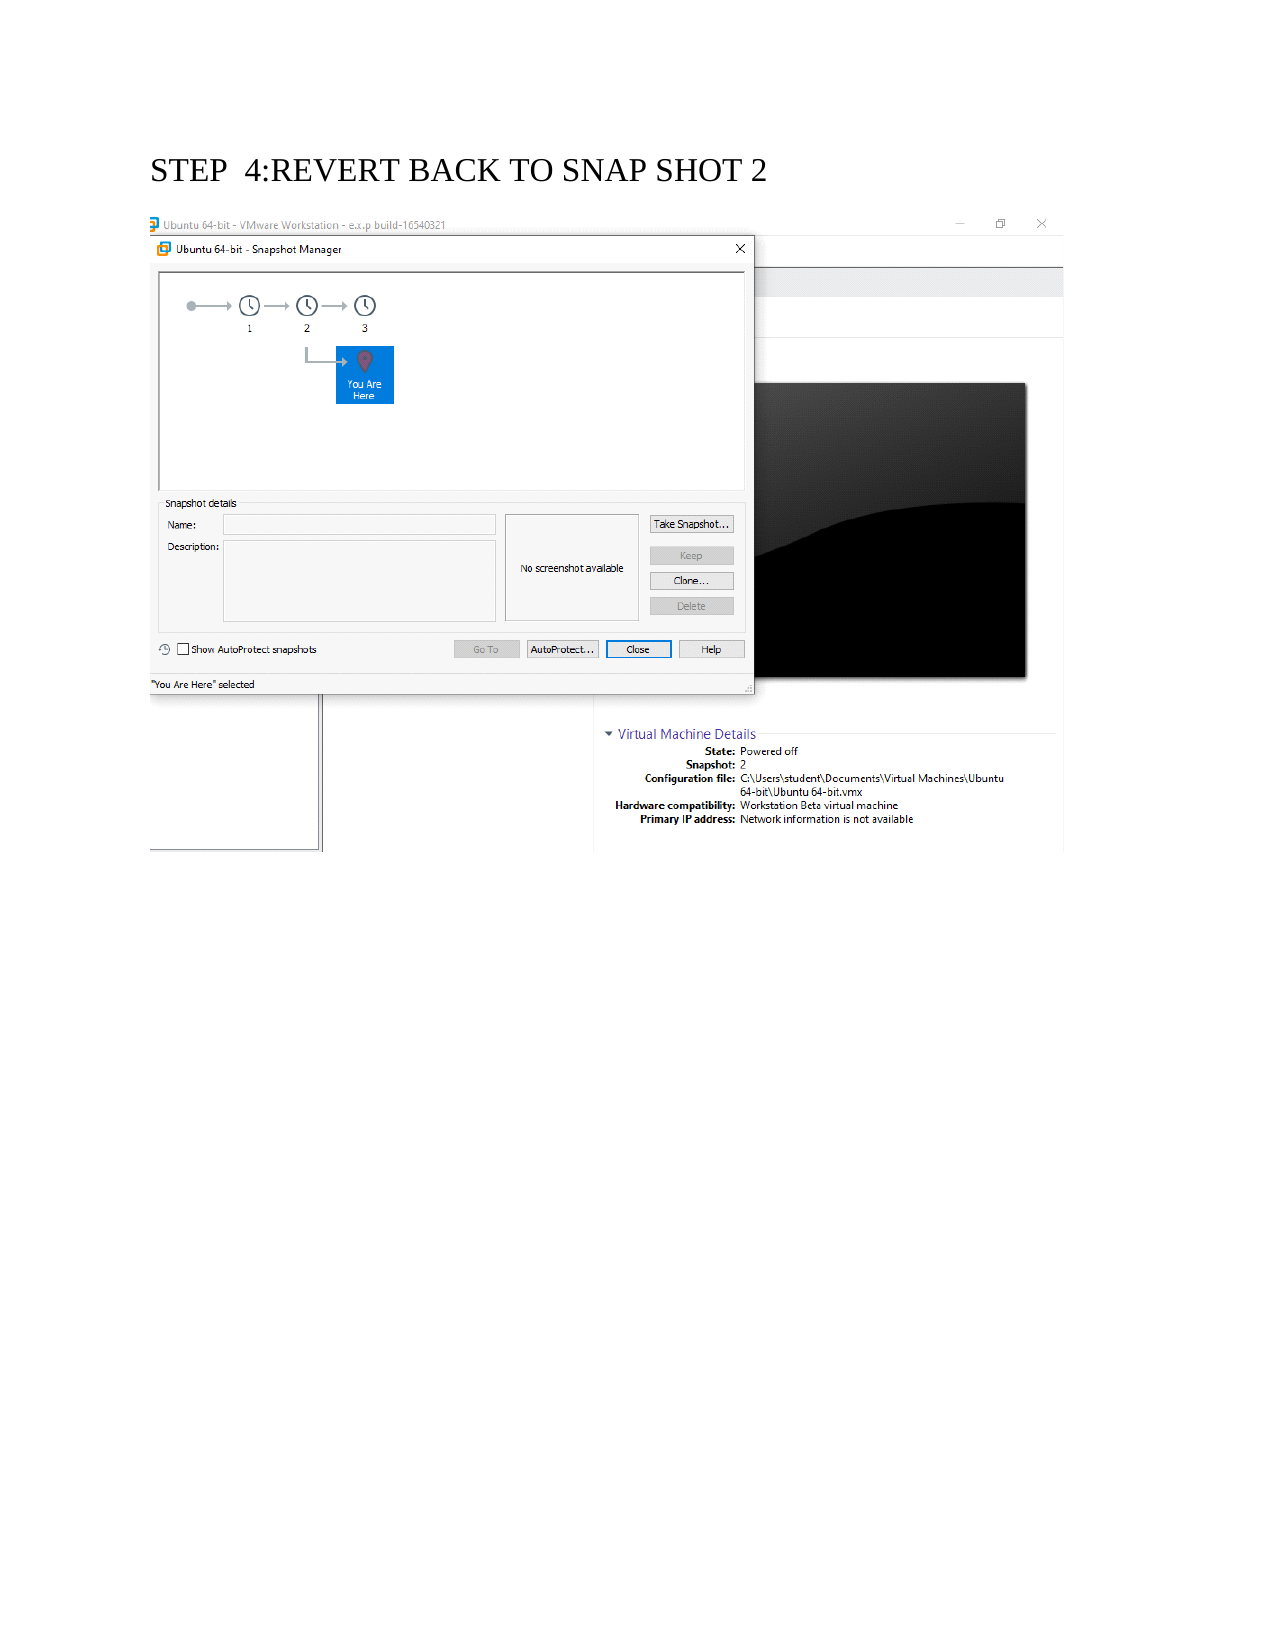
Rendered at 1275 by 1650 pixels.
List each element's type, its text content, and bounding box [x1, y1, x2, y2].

picture [150, 214, 1064, 852]
text STEP 4:REVERT BACK TO SNAP SHOT 2 [150, 150, 1125, 188]
